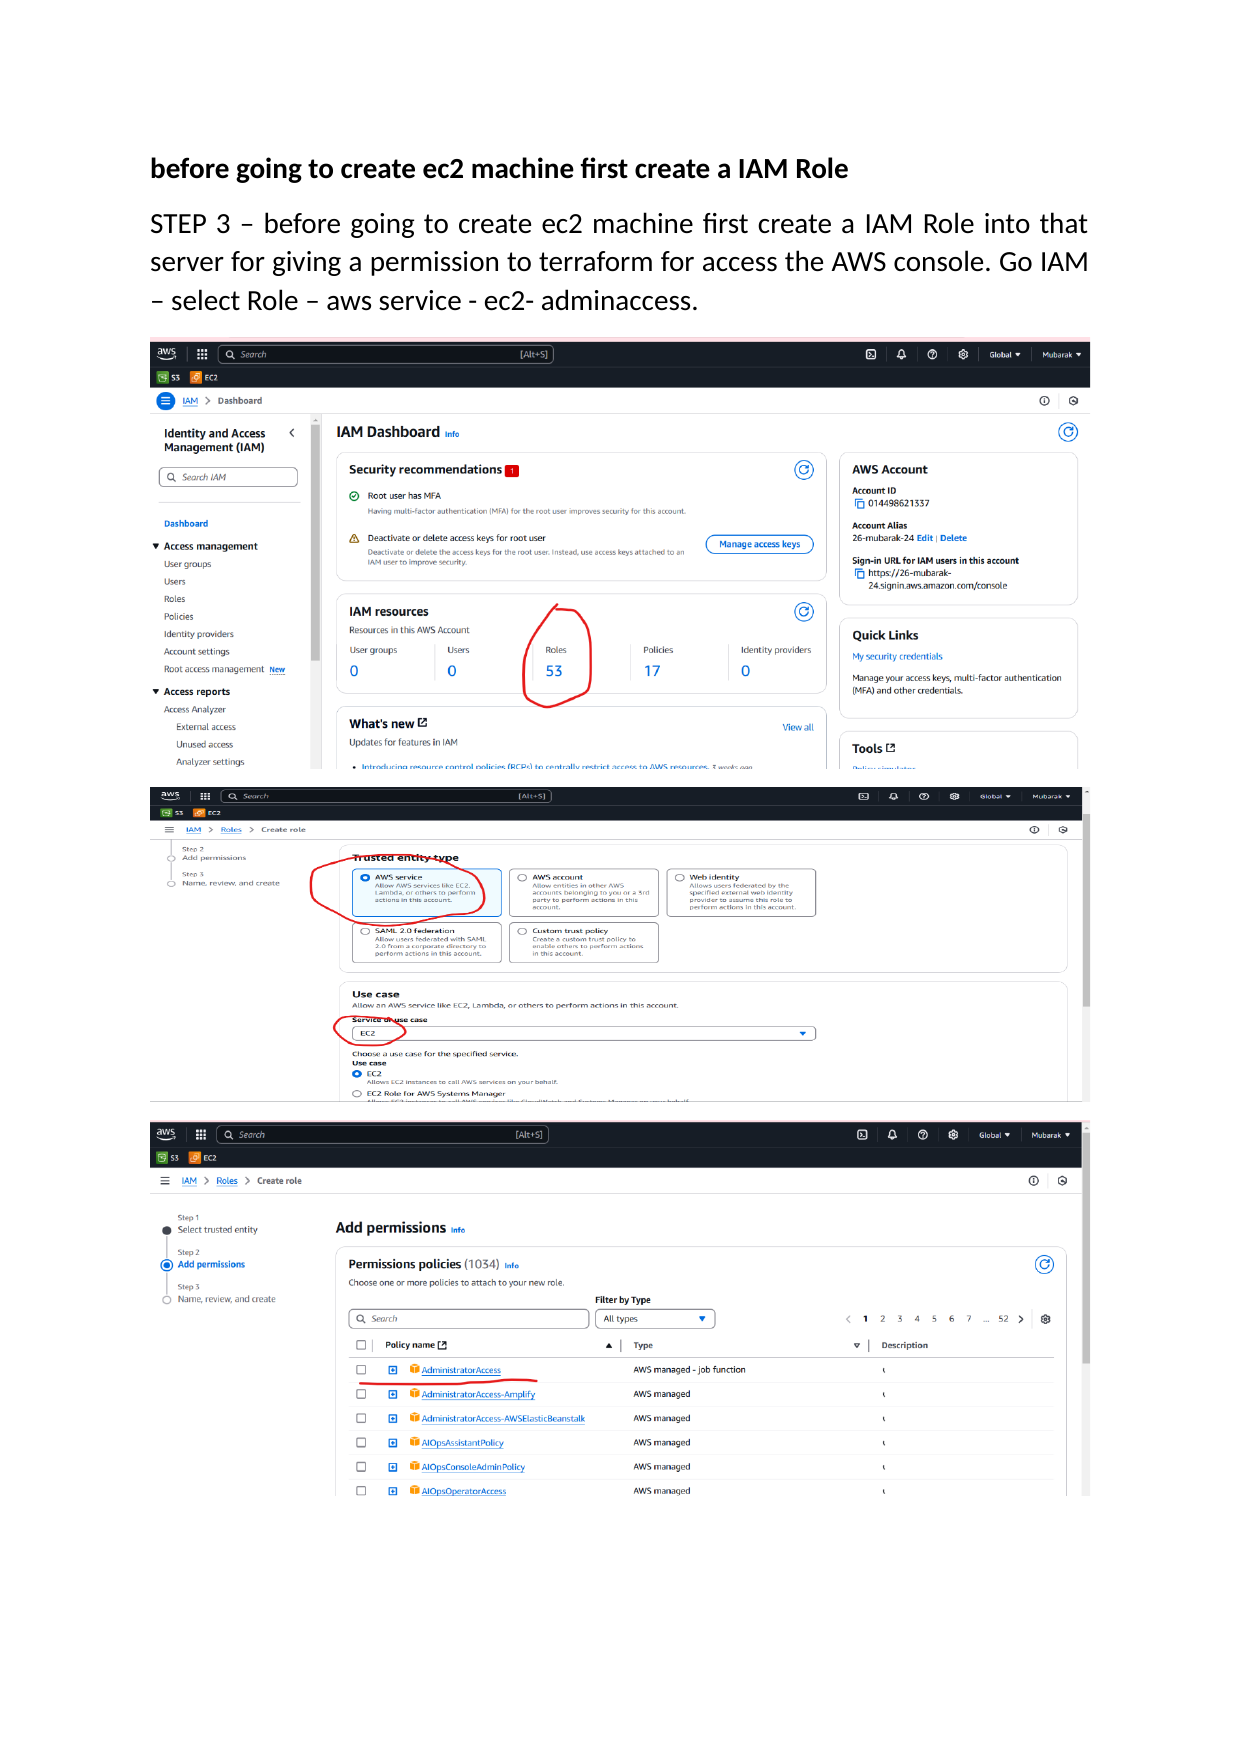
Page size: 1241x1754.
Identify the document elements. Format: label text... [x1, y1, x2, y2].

picture [150, 787, 1091, 1102]
text STEP 3 – before going to create ec2 machine first create a IAM Role into that server for giving a permission to terraform for access the AWS console. Go IAM – select Role – aws service - ec2- adminaccess. [150, 205, 1090, 318]
picture [150, 337, 1091, 769]
text before going to create ec2 machine first create a IAM Role [150, 150, 1090, 186]
picture [150, 1120, 1091, 1496]
